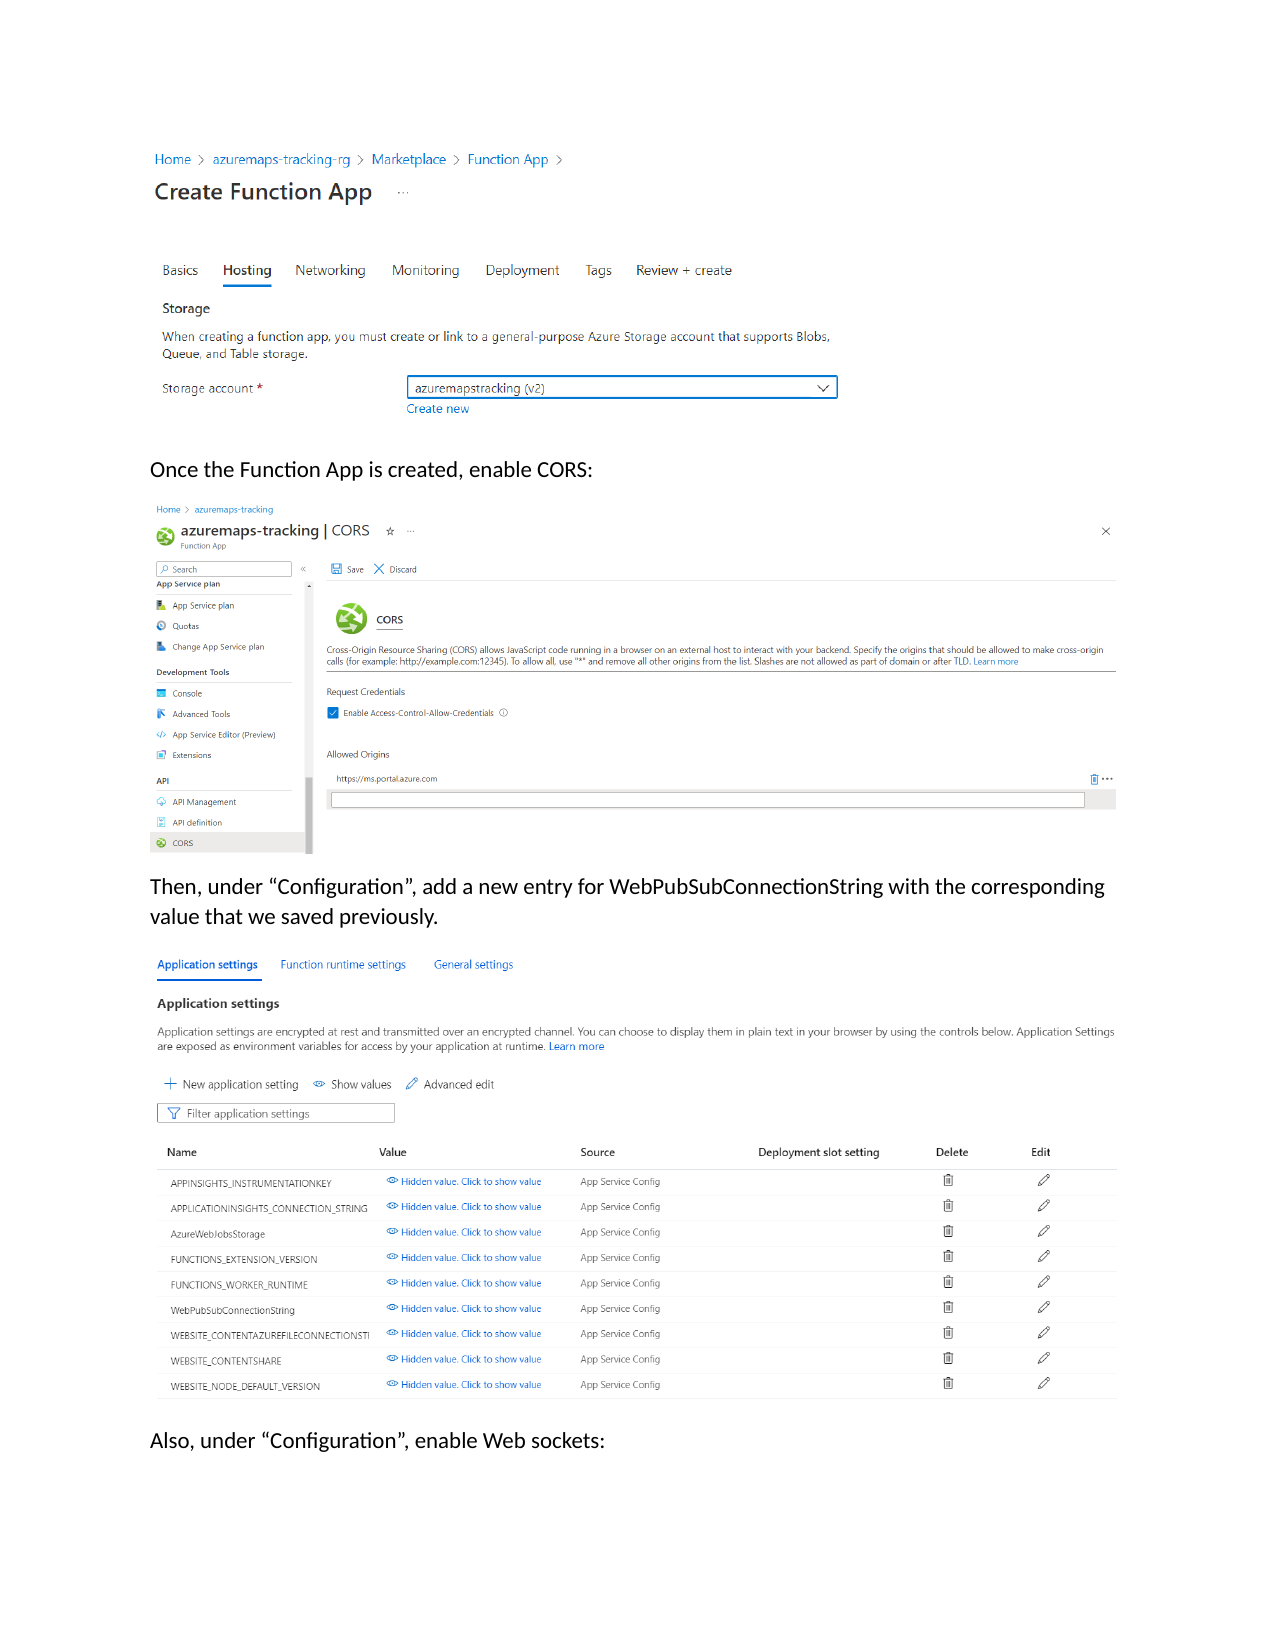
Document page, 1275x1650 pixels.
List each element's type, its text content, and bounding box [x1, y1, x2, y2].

text Then, under “Configuration”, add a new entry for WebPubSubConnectionString with the corresponding value that we saved previously. [150, 872, 1125, 930]
picture [150, 501, 1125, 854]
text Also, under “Configuration”, enable Web sockets: [150, 1426, 1125, 1454]
picture [150, 949, 1125, 1408]
text Once the Function App is created, enable CORS: [150, 455, 1125, 483]
picture [150, 150, 865, 436]
